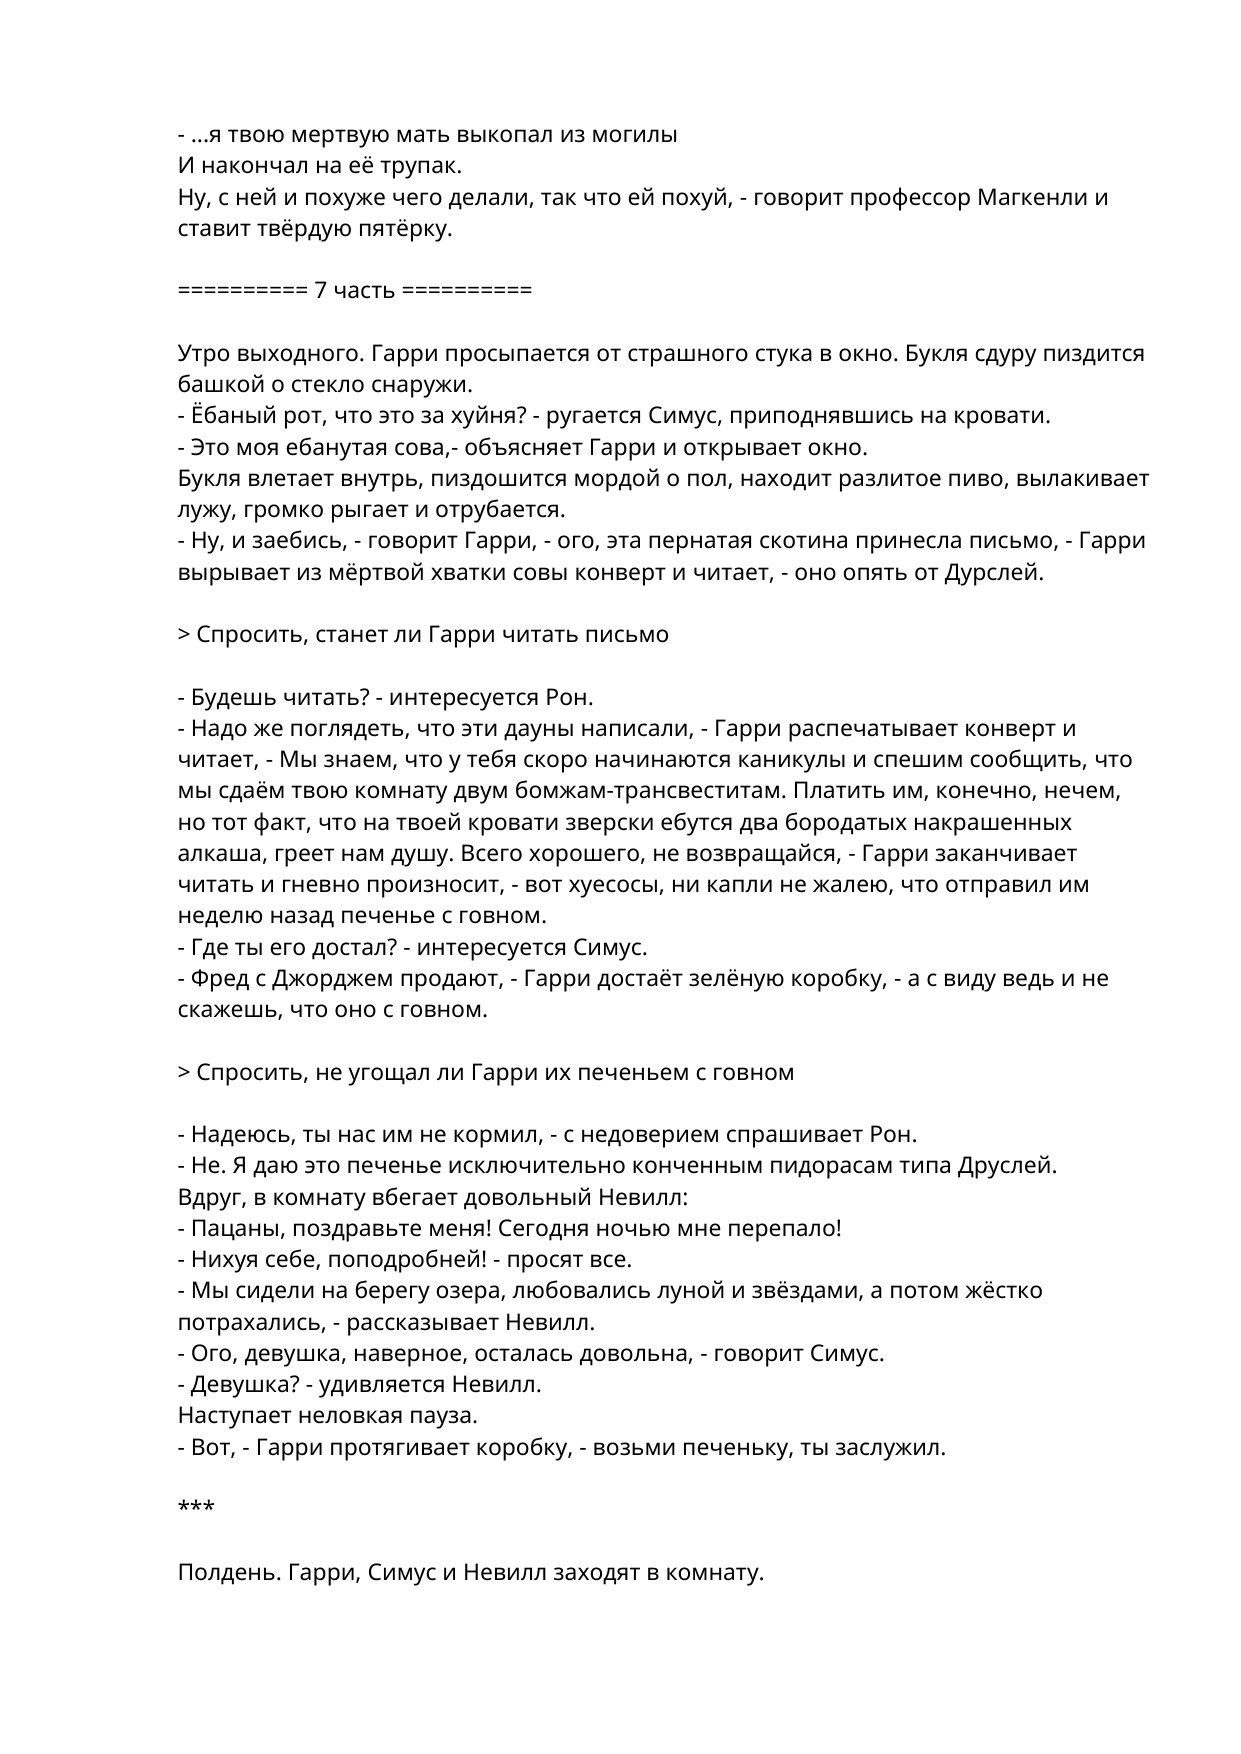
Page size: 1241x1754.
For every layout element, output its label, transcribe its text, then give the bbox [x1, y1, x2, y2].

text Ну, с ней и похуже чего делали, так что ей похуй, - говорит профессор Магкенли и ставит твёрдую пятёрку. [177, 181, 1152, 243]
text Наступает неловкая пауза. [177, 1399, 1152, 1431]
text - Ёбаный рот, что это за хуйня? - ругается Симус, приподнявшись на кровати. [177, 399, 1152, 431]
text - ...я твою мертвую мать выкопал из могилы [177, 118, 1152, 149]
text *** [177, 1493, 1152, 1524]
text Вдруг, в комнату вбегает довольный Невилл: [177, 1181, 1152, 1212]
text - Фред с Джорджем продают, - Гарри достаёт зелёную коробку, - а с виду ведь и не скажешь, что оно с говном. [177, 962, 1152, 1024]
text Букля влетает внутрь, пиздошится мордой о пол, находит разлитое пиво, вылакивает лужу, громко рыгает и отрубается. [177, 462, 1152, 524]
text Утро выходного. Гарри просыпается от страшного стука в окно. Букля сдуру пиздится башкой о стекло снаружи. [177, 337, 1152, 399]
text - Вот, - Гарри протягивает коробку, - возьми печеньку, ты заслужил. [177, 1431, 1152, 1462]
text Полдень. Гарри, Симус и Невилл заходят в комнату. [177, 1556, 1152, 1587]
text ========== 7 часть ========== [177, 274, 1152, 306]
text - Надо же поглядеть, что эти дауны написали, - Гарри распечатывает конверт и читает, - Мы знаем, что у тебя скоро начинаются каникулы и спешим сообщить, что мы сдаём твою комнату двум бомжам-трансвеститам. Платить им, конечно, нечем, но тот факт, что на твоей кровати зверски ебутся два бородатых накрашенных алкаша, греет нам душу. Всего хорошего, не возвращайся, - Гарри заканчивает читать и гневно произносит, - вот хуесосы, ни капли не жалею, что отправил им неделю назад печенье с говном. [177, 712, 1152, 931]
text - Ну, и заебись, - говорит Гарри, - ого, эта пернатая скотина принесла письмо, - Гарри вырывает из мёртвой хватки совы конверт и читает, - оно опять от Дурслей. [177, 524, 1152, 587]
text И накончал на её трупак. [177, 149, 1152, 181]
text - Не. Я даю это печенье исключительно конченным пидорасам типа Друслей. [177, 1149, 1152, 1181]
text > Спросить, не угощал ли Гарри их печеньем с говном [177, 1056, 1152, 1087]
text - Мы сидели на берегу озера, любовались луной и звёздами, а потом жёстко потрахались, - рассказывает Невилл. [177, 1274, 1152, 1337]
text - Пацаны, поздравьте меня! Сегодня ночью мне перепало! [177, 1212, 1152, 1243]
text - Надеюсь, ты нас им не кормил, - с недоверием спрашивает Рон. [177, 1118, 1152, 1149]
text - Это моя ебанутая сова,- объясняет Гарри и открывает окно. [177, 431, 1152, 462]
text - Где ты его достал? - интересуется Симус. [177, 931, 1152, 962]
text - Ого, девушка, наверное, осталась довольна, - говорит Симус. [177, 1337, 1152, 1368]
text - Нихуя себе, поподробней! - просят все. [177, 1243, 1152, 1274]
text - Будешь читать? - интересуется Рон. [177, 681, 1152, 712]
text - Девушка? - удивляется Невилл. [177, 1368, 1152, 1399]
text > Спросить, станет ли Гарри читать письмо [177, 618, 1152, 649]
